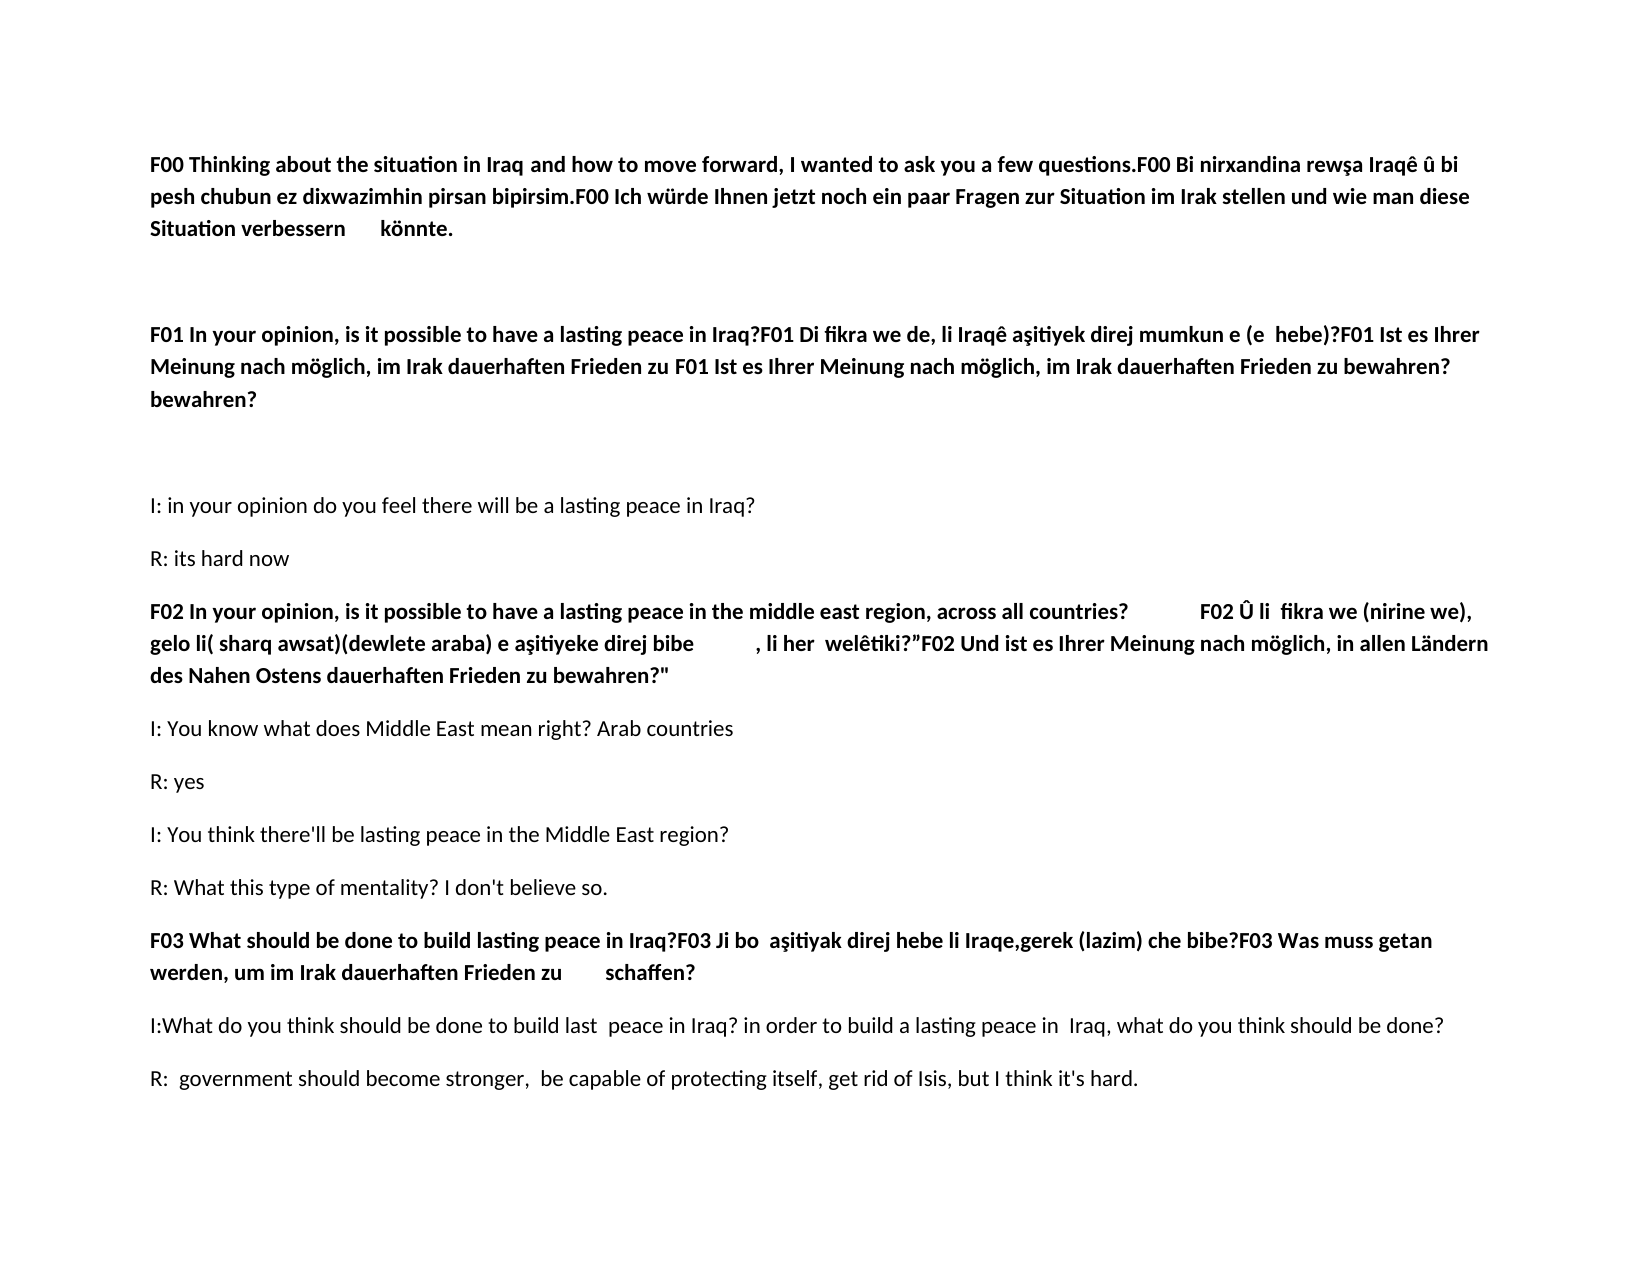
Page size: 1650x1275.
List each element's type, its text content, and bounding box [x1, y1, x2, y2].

text R: its hard now [150, 544, 1500, 572]
text F00 Thinking about the situation in Iraq and how to move forward, I wanted to ask you a few questions.F00 Bi nirxandina rewşa Iraqê û bi pesh chubun ez dixwazimhin pirsan bipirsim.F00 Ich würde Ihnen jetzt noch ein paar Fragen zur Situation im Irak stellen und wie man diese Situation verbessern könnte. [150, 150, 1500, 242]
text R: yes [150, 767, 1500, 795]
text I: You think there'll be lasting peace in the Middle East region? [150, 820, 1500, 848]
text F02 In your opinion, is it possible to have a lasting peace in the middle east region, across all countries? F02 Û li fikra we (nirine we), gelo li( sharq awsat)(dewlete araba) e aşitiyeke direj bibe , li her welêtiki?”F02 Und ist es Ihrer Meinung nach möglich, in allen Ländern des Nahen Ostens dauerhaften Frieden zu bewahren?" [150, 597, 1500, 689]
text R: government should become stronger, be capable of protecting itself, get rid of Isis, but I think it's hard. [150, 1064, 1500, 1093]
text I:What do you think should be done to build last peace in Iraq? in order to build a lasting peace in Iraq, what do you think should be done? [150, 1012, 1500, 1039]
text F03 What should be done to build lasting peace in Iraq?F03 Ji bo aşitiyak direj hebe li Iraqe,gerek (lazim) che bibe?F03 Was muss getan werden, um im Irak dauerhaften Frieden zu schaffen? [150, 926, 1500, 987]
text I: in your opinion do you feel there will be a lasting peace in Iraq? [150, 491, 1500, 519]
text R: What this type of mentality? I don't believe so. [150, 873, 1500, 901]
text I: You know what does Middle East mean right? Arab countries [150, 714, 1500, 742]
text F01 In your opinion, is it possible to have a lasting peace in Iraq?F01 Di fikra we de, li Iraqê aşitiyek direj mumkun e (e hebe)?F01 Ist es Ihrer Meinung nach möglich, im Irak dauerhaften Frieden zu F01 Ist es Ihrer Meinung nach möglich, im Irak dauerhaften Frieden zu bewahren?bewahren? [150, 320, 1500, 413]
